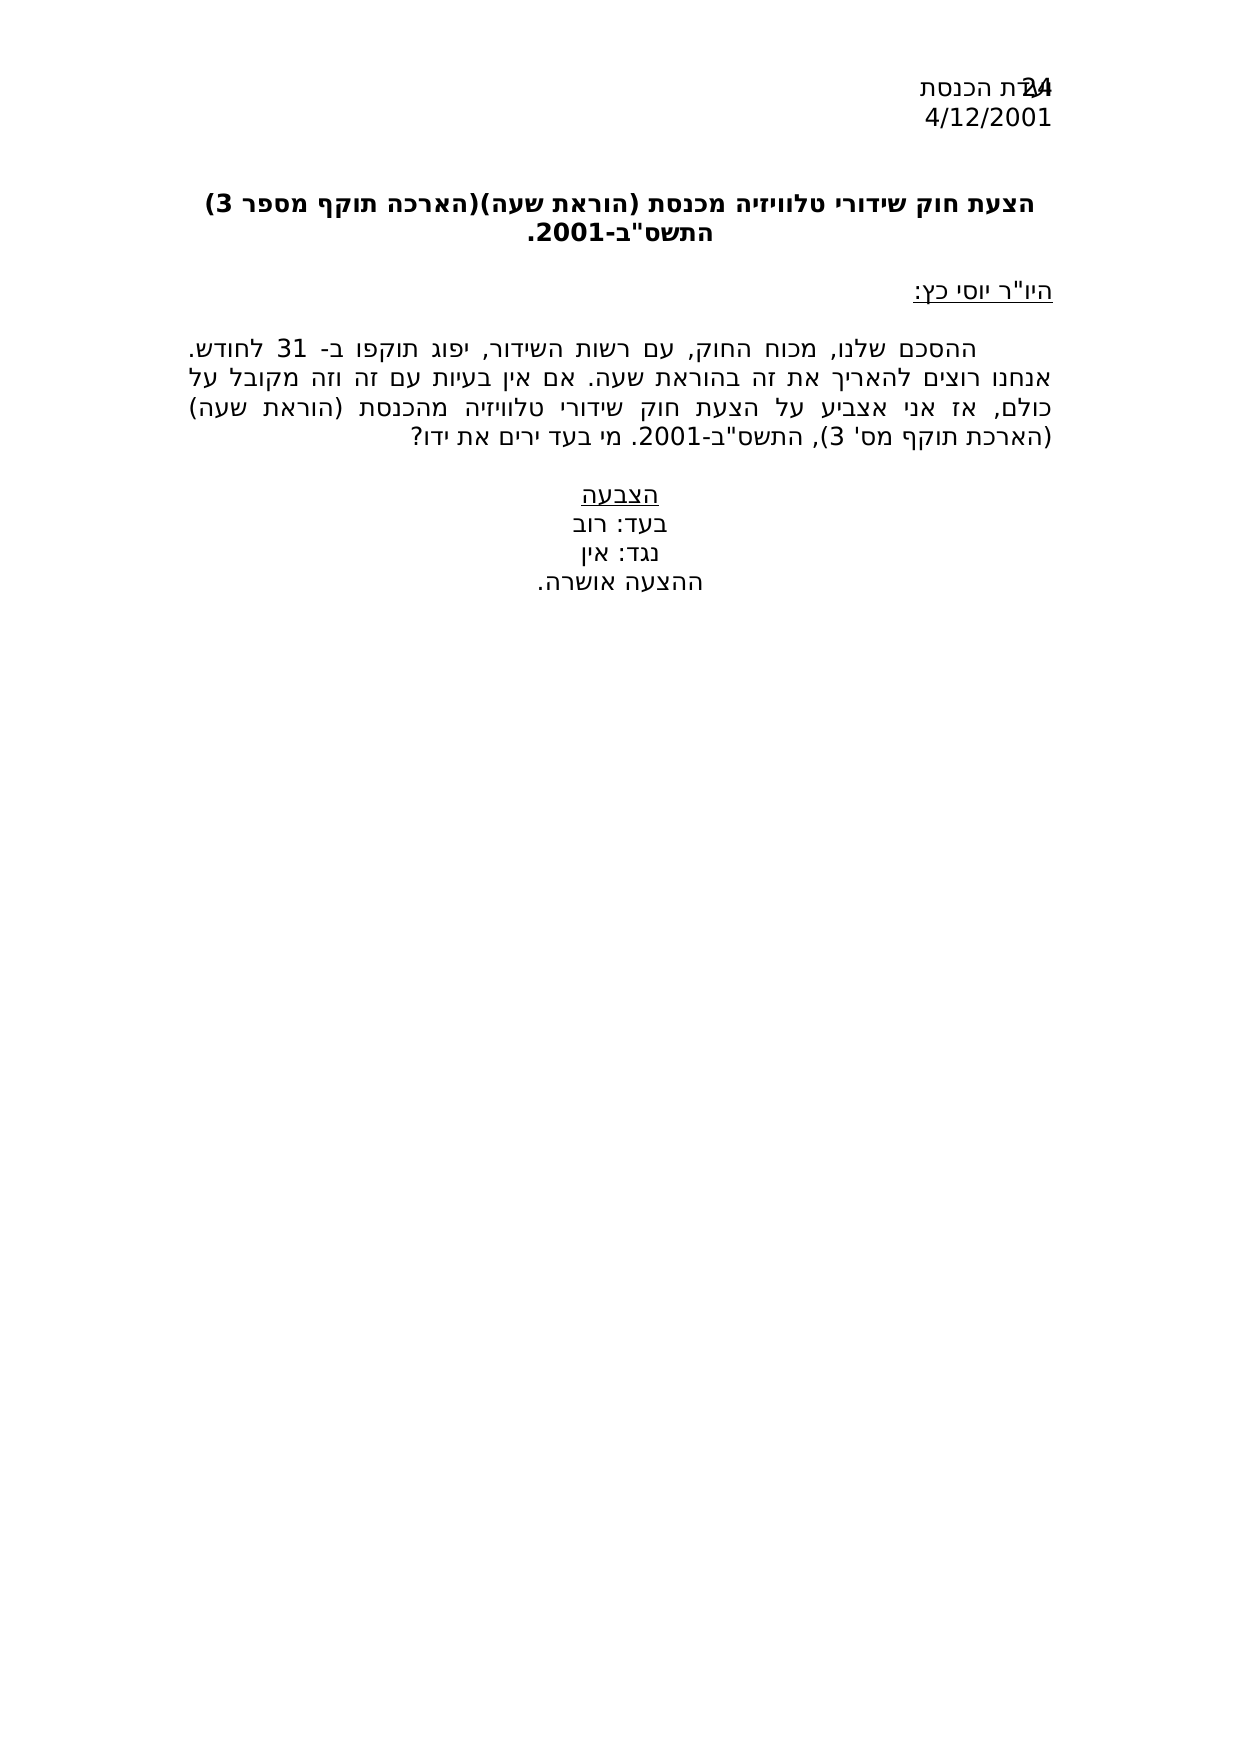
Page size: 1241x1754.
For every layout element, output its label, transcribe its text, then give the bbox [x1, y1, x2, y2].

text הצבעה [187, 480, 1053, 509]
text בעד: רוב [187, 509, 1053, 538]
text ההצעה אושרה. [187, 567, 1053, 596]
text היו"ר יוסי כץ: [187, 276, 1053, 306]
text הצעת חוק שידורי טלוויזיה מכנסת (הוראת שעה)(הארכה תוקף מספר 3) התשס"ב-2001. [187, 189, 1053, 248]
text נגד: אין [187, 538, 1053, 567]
text ההסכם שלנו, מכוח החוק, עם רשות השידור, יפוג תוקפו ב- 31 לחודש. אנחנו רוצים להאריך את זה בהוראת שעה. אם אין בעיות עם זה וזה מקובל על כולם, אז אני אצביע על הצעת חוק שידורי טלוויזיה מהכנסת (הוראת שעה) (הארכת תוקף מס' 3), התשס"ב-2001. מי בעד ירים את ידו? [187, 334, 1053, 451]
